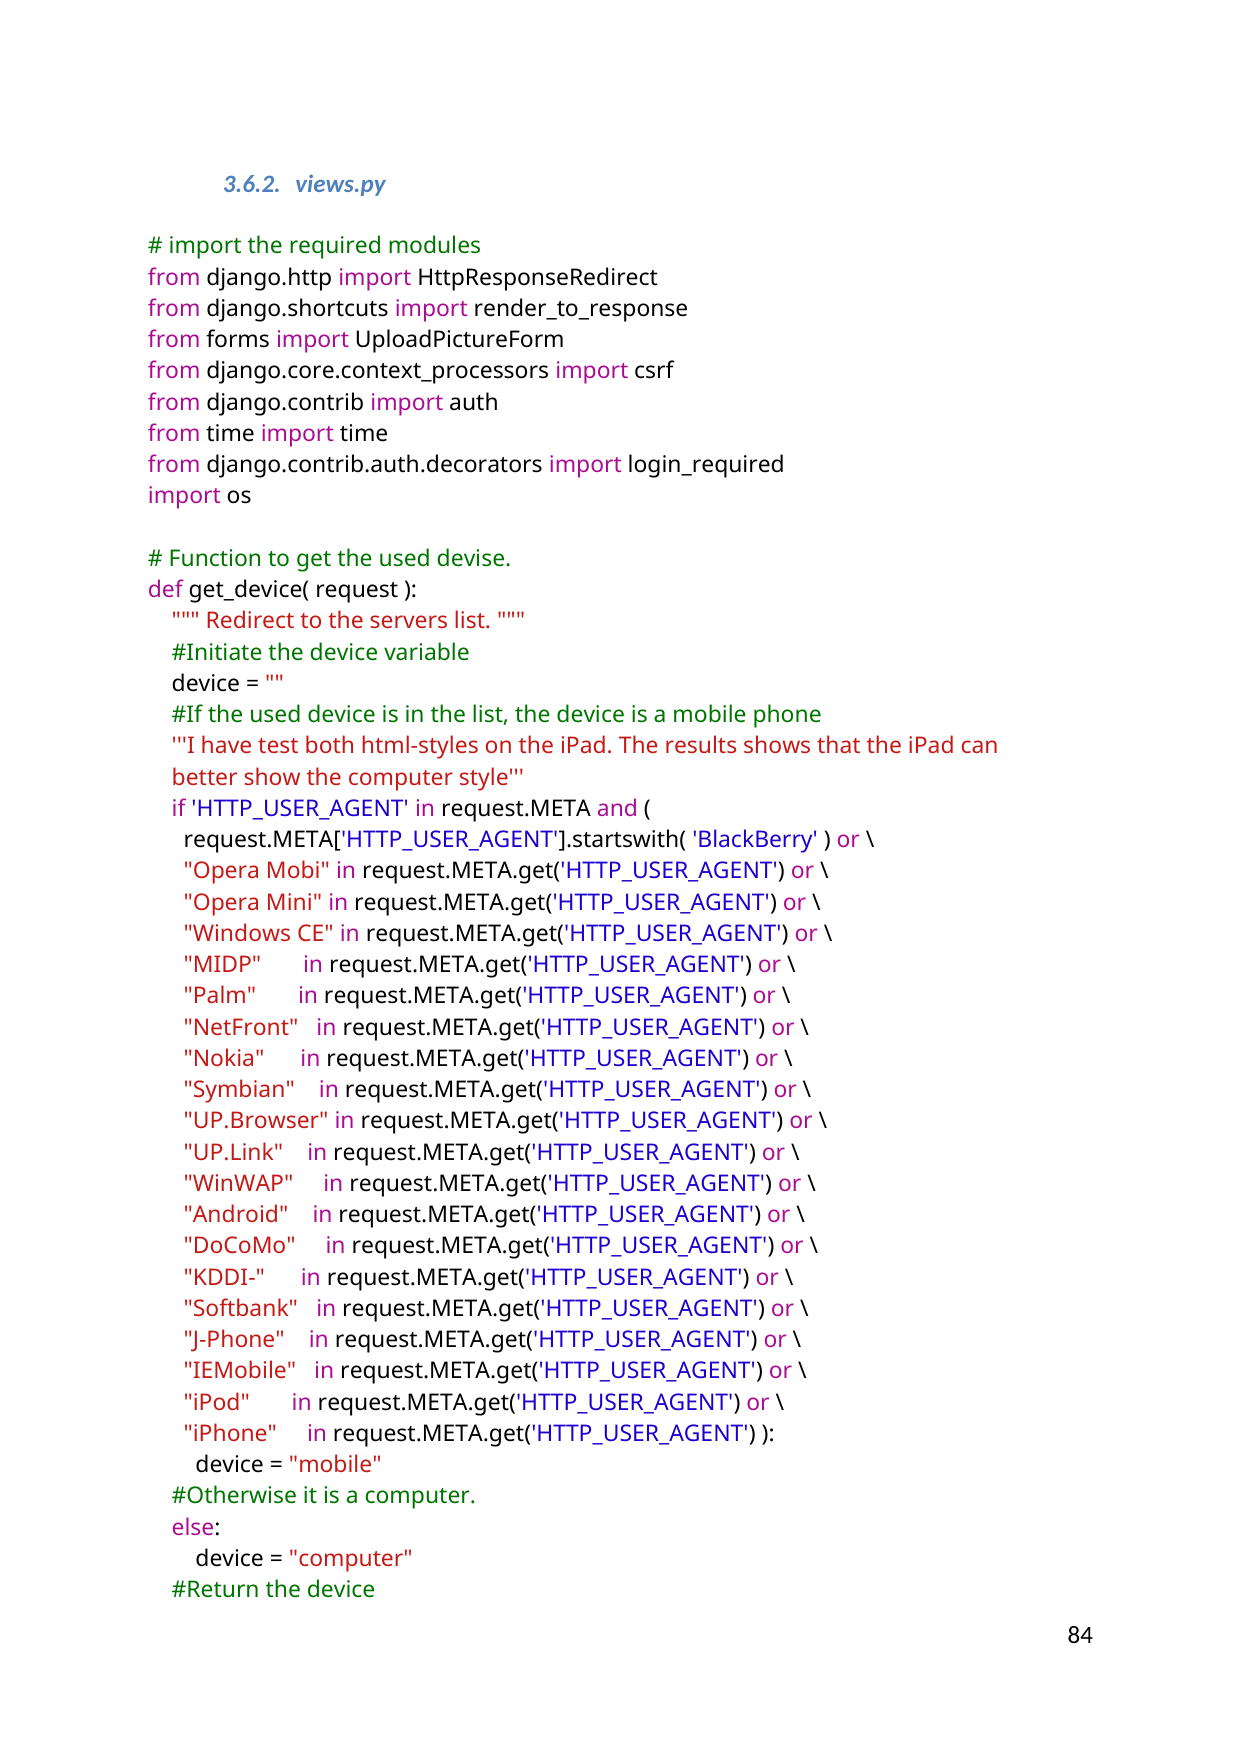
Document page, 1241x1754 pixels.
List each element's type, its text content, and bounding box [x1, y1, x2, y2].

text device = "mobile" [148, 1448, 1093, 1479]
text #If the used device is in the list, the device is a mobile phone [148, 698, 1093, 729]
text "MIDP" in request.META.get('HTTP_USER_AGENT') or \ [148, 948, 1093, 979]
text from forms import UploadPictureForm [148, 323, 1093, 354]
text # Function to get the used devise. [148, 542, 1093, 573]
text "KDDI-" in request.META.get('HTTP_USER_AGENT') or \ [148, 1261, 1093, 1292]
text from django.contrib import auth [148, 386, 1093, 417]
text "UP.Browser" in request.META.get('HTTP_USER_AGENT') or \ [148, 1104, 1093, 1136]
text from django.contrib.auth.decorators import login_required [148, 448, 1093, 479]
text "Softbank" in request.META.get('HTTP_USER_AGENT') or \ [148, 1292, 1093, 1323]
text "NetFront" in request.META.get('HTTP_USER_AGENT') or \ [148, 1011, 1093, 1042]
text "Android" in request.META.get('HTTP_USER_AGENT') or \ [148, 1198, 1093, 1229]
text "iPod" in request.META.get('HTTP_USER_AGENT') or \ [148, 1386, 1093, 1417]
text "J-Phone" in request.META.get('HTTP_USER_AGENT') or \ [148, 1323, 1093, 1354]
text "UP.Link" in request.META.get('HTTP_USER_AGENT') or \ [148, 1136, 1093, 1167]
text if 'HTTP_USER_AGENT' in request.META and ( [148, 792, 1093, 823]
text #Otherwise it is a computer. [148, 1479, 1093, 1511]
text #Initiate the device variable [148, 636, 1093, 667]
text "WinWAP" in request.META.get('HTTP_USER_AGENT') or \ [148, 1167, 1093, 1198]
text import os [148, 479, 1093, 511]
text # import the required modules [148, 229, 1093, 261]
text from time import time [148, 417, 1093, 448]
text from django.shortcuts import render_to_response [148, 292, 1093, 323]
text """ Redirect to the servers list. """ [148, 604, 1093, 636]
text request.META['HTTP_USER_AGENT'].startswith( 'BlackBerry' ) or \ [148, 823, 1093, 854]
text "Opera Mini" in request.META.get('HTTP_USER_AGENT') or \ [148, 886, 1093, 917]
text "DoCoMo" in request.META.get('HTTP_USER_AGENT') or \ [148, 1229, 1093, 1261]
text from django.core.context_processors import csrf [148, 354, 1093, 386]
text else: [148, 1511, 1093, 1542]
text "Nokia" in request.META.get('HTTP_USER_AGENT') or \ [148, 1042, 1093, 1073]
text #Return the device [148, 1573, 1093, 1604]
text "IEMobile" in request.META.get('HTTP_USER_AGENT') or \ [148, 1354, 1093, 1386]
text device = "" [148, 667, 1093, 698]
text device = "computer" [148, 1542, 1093, 1573]
text "iPhone" in request.META.get('HTTP_USER_AGENT') ): [148, 1417, 1093, 1448]
text "Palm" in request.META.get('HTTP_USER_AGENT') or \ [148, 979, 1093, 1011]
text better show the computer style''' [148, 761, 1093, 792]
subtitle views.py [223, 168, 1093, 199]
text from django.http import HttpResponseRedirect [148, 261, 1093, 292]
text "Opera Mobi" in request.META.get('HTTP_USER_AGENT') or \ [148, 854, 1093, 886]
text def get_device( request ): [148, 573, 1093, 604]
text '''I have test both html-styles on the iPad. The results shows that the iPad can [148, 729, 1093, 761]
text "Symbian" in request.META.get('HTTP_USER_AGENT') or \ [148, 1073, 1093, 1104]
text "Windows CE" in request.META.get('HTTP_USER_AGENT') or \ [148, 917, 1093, 948]
